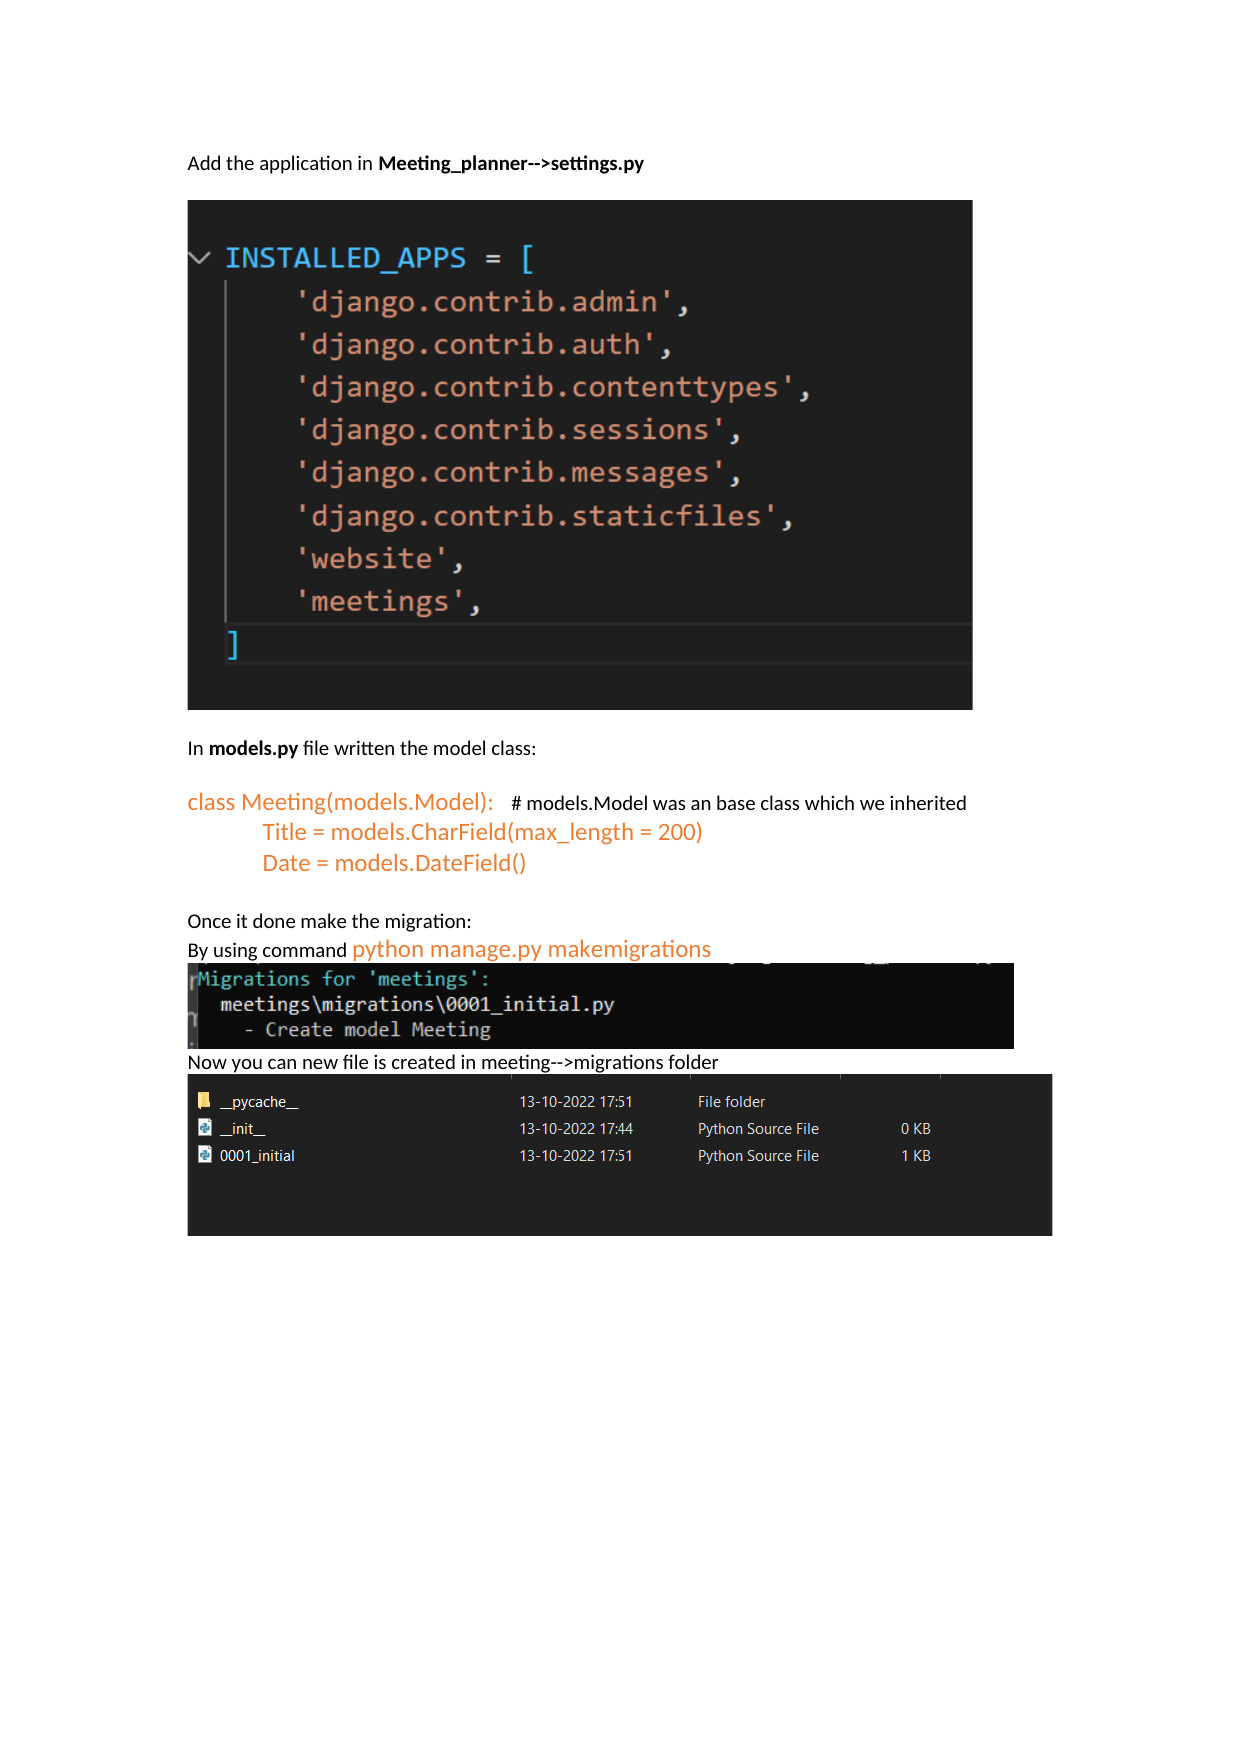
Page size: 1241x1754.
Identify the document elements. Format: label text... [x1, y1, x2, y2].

text In models.py file written the model class: [187, 735, 1053, 760]
text Title = models.CharField(max_length = 200) [187, 816, 1053, 847]
picture [187, 1074, 1053, 1236]
picture [187, 200, 973, 710]
text By using command python manage.py makemigrations [187, 933, 1053, 964]
text Date = models.DateField() [187, 847, 1053, 877]
text Now you can new file is created in meeting-->migrations folder [187, 1049, 1053, 1074]
text Once it done make the migration: [187, 908, 1053, 933]
text class Meeting(models.Model): # models.Model was an base class which we inherited [187, 786, 1053, 816]
text Add the application in Meeting_planner-->settings.py [187, 150, 1053, 175]
picture [187, 963, 1014, 1049]
